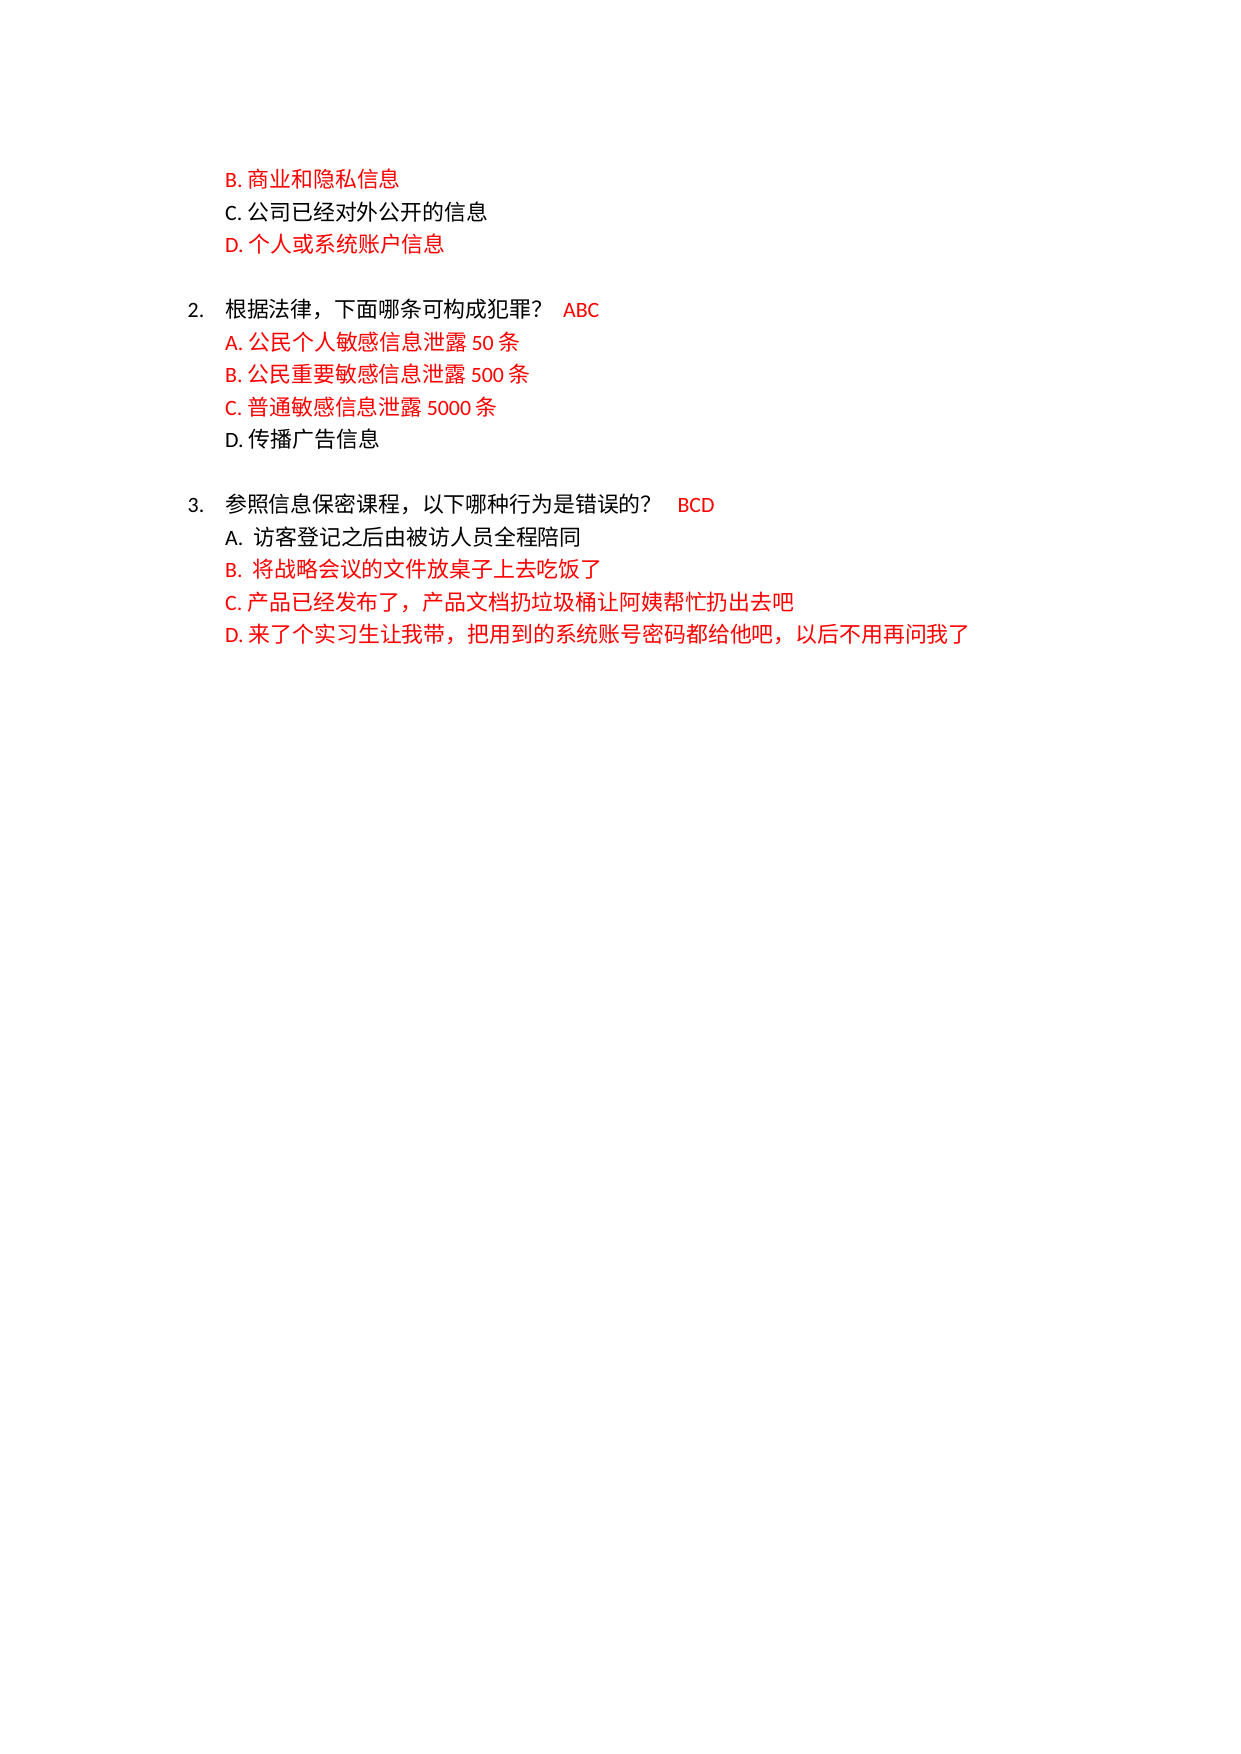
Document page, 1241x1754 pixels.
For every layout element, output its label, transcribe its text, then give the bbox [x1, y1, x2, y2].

list A. 访客登记之后由被访人员全程陪同 [225, 519, 1053, 552]
text D. 来了个实习生让我带，把用到的系统账号密码都给他吧，以后不用再问我了 [225, 617, 1053, 649]
text D. 个人或系统账户信息 [225, 227, 1053, 259]
text C. 普通敏感信息泄露5000条 [225, 389, 1053, 422]
text C. 公司已经对外公开的信息 [225, 194, 1053, 227]
list 根据法律，下面哪条可构成犯罪？ ABC [187, 292, 1053, 324]
text C. 产品已经发布了，产品文档扔垃圾桶让阿姨帮忙扔出去吧 [225, 584, 1053, 617]
list B. 将战略会议的文件放桌子上去吃饭了 [225, 552, 1053, 584]
text B. 商业和隐私信息 [225, 162, 1053, 194]
text D. 传播广告信息 [225, 422, 1053, 454]
text A. 公民个人敏感信息泄露50条 [225, 324, 1053, 357]
list 参照信息保密课程，以下哪种行为是错误的？ BCD [187, 487, 1053, 519]
text B. 公民重要敏感信息泄露500条 [225, 357, 1053, 389]
